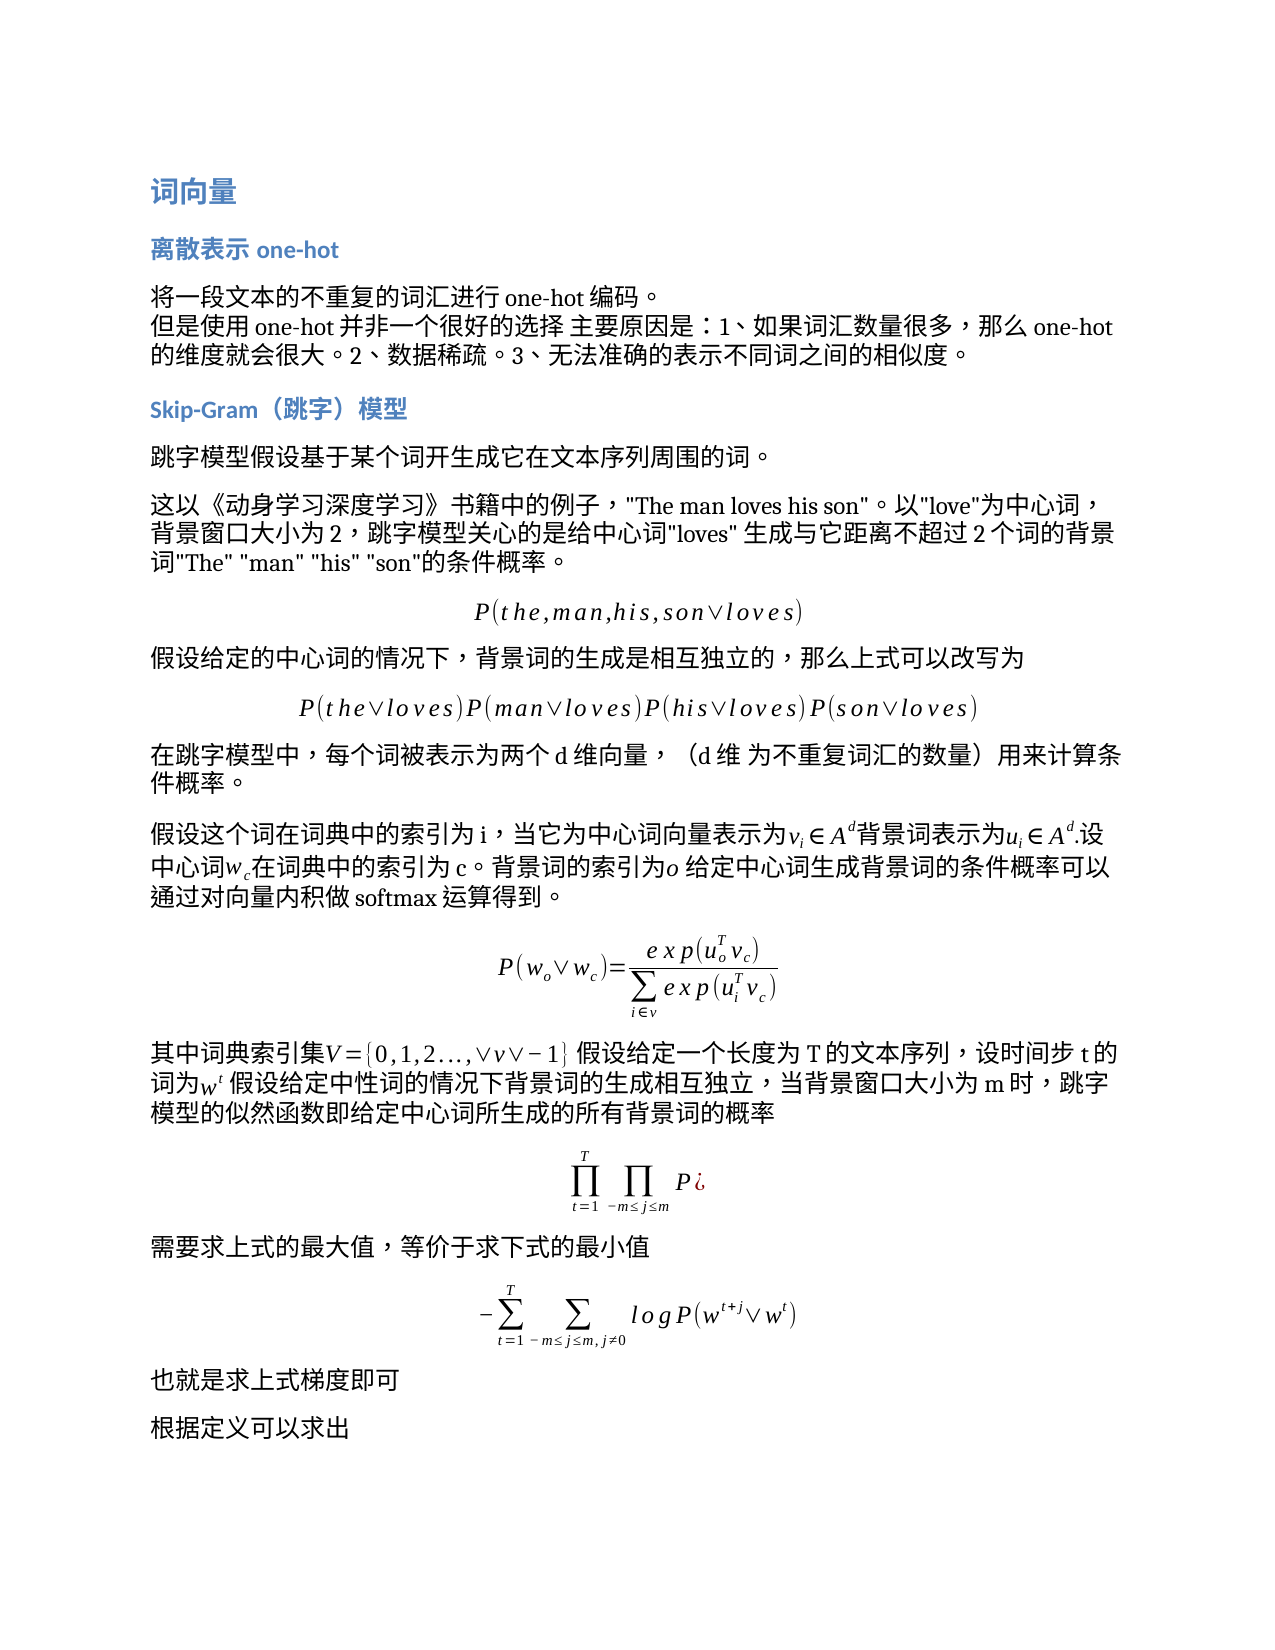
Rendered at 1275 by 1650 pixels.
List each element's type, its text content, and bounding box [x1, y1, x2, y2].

text 跳字模型假设基于某个词开生成它在文本序列周围的词。 [150, 444, 1125, 473]
text 假设给定的中心词的情况下，背景词的生成是相互独立的，那么上式可以改写为 [150, 645, 1125, 674]
text 假设这个词在词典中的索引为i，当它为中心词向量表示为背景词表示为.设中心词在词典中的索引为c。背景词的索引为 给定中心词生成背景词的条件概率可以通过对向量内积做softmax运算得到。 [150, 818, 1125, 913]
text 需要求上式的最大值，等价于求下式的最小值 [150, 1234, 1125, 1262]
text 其中词典索引集 假设给定一个长度为T的文本序列，设时间步t的词为 假设给定中性词的情况下背景词的生成相互独立，当背景窗口大小为m时，跳字模型的似然函数即给定中心词所生成的所有背景词的概率 [150, 1040, 1125, 1129]
text 这以《动身学习深度学习》书籍中的例子，"The man loves his son"。以"love"为中心词，背景窗口大小为2，跳字模型关心的是给中心词"loves" 生成与它距离不超过2个词的背景词"The" "man" "his" "son"的条件概率。 [150, 492, 1125, 578]
text 也就是求上式梯度即可 [150, 1367, 1125, 1396]
subtitle Skip-Gram（跳字）模型 [150, 391, 1125, 425]
text 在跳字模型中，每个词被表示为两个d维向量，（d 维 为不重复词汇的数量）用来计算条件概率。 [150, 742, 1125, 799]
text 根据定义可以求出 [150, 1415, 1125, 1443]
subtitle 离散表示 one-hot [150, 231, 1125, 265]
subtitle 词向量 [150, 171, 1125, 211]
text 将一段文本的不重复的词汇进行one-hot编码。 但是使用one-hot并非一个很好的选择 主要原因是：1、如果词汇数量很多，那么one-hot的维度就会很大。2、数据稀疏。3、无法准确的表示不同词之间的相似度。 [150, 284, 1125, 370]
